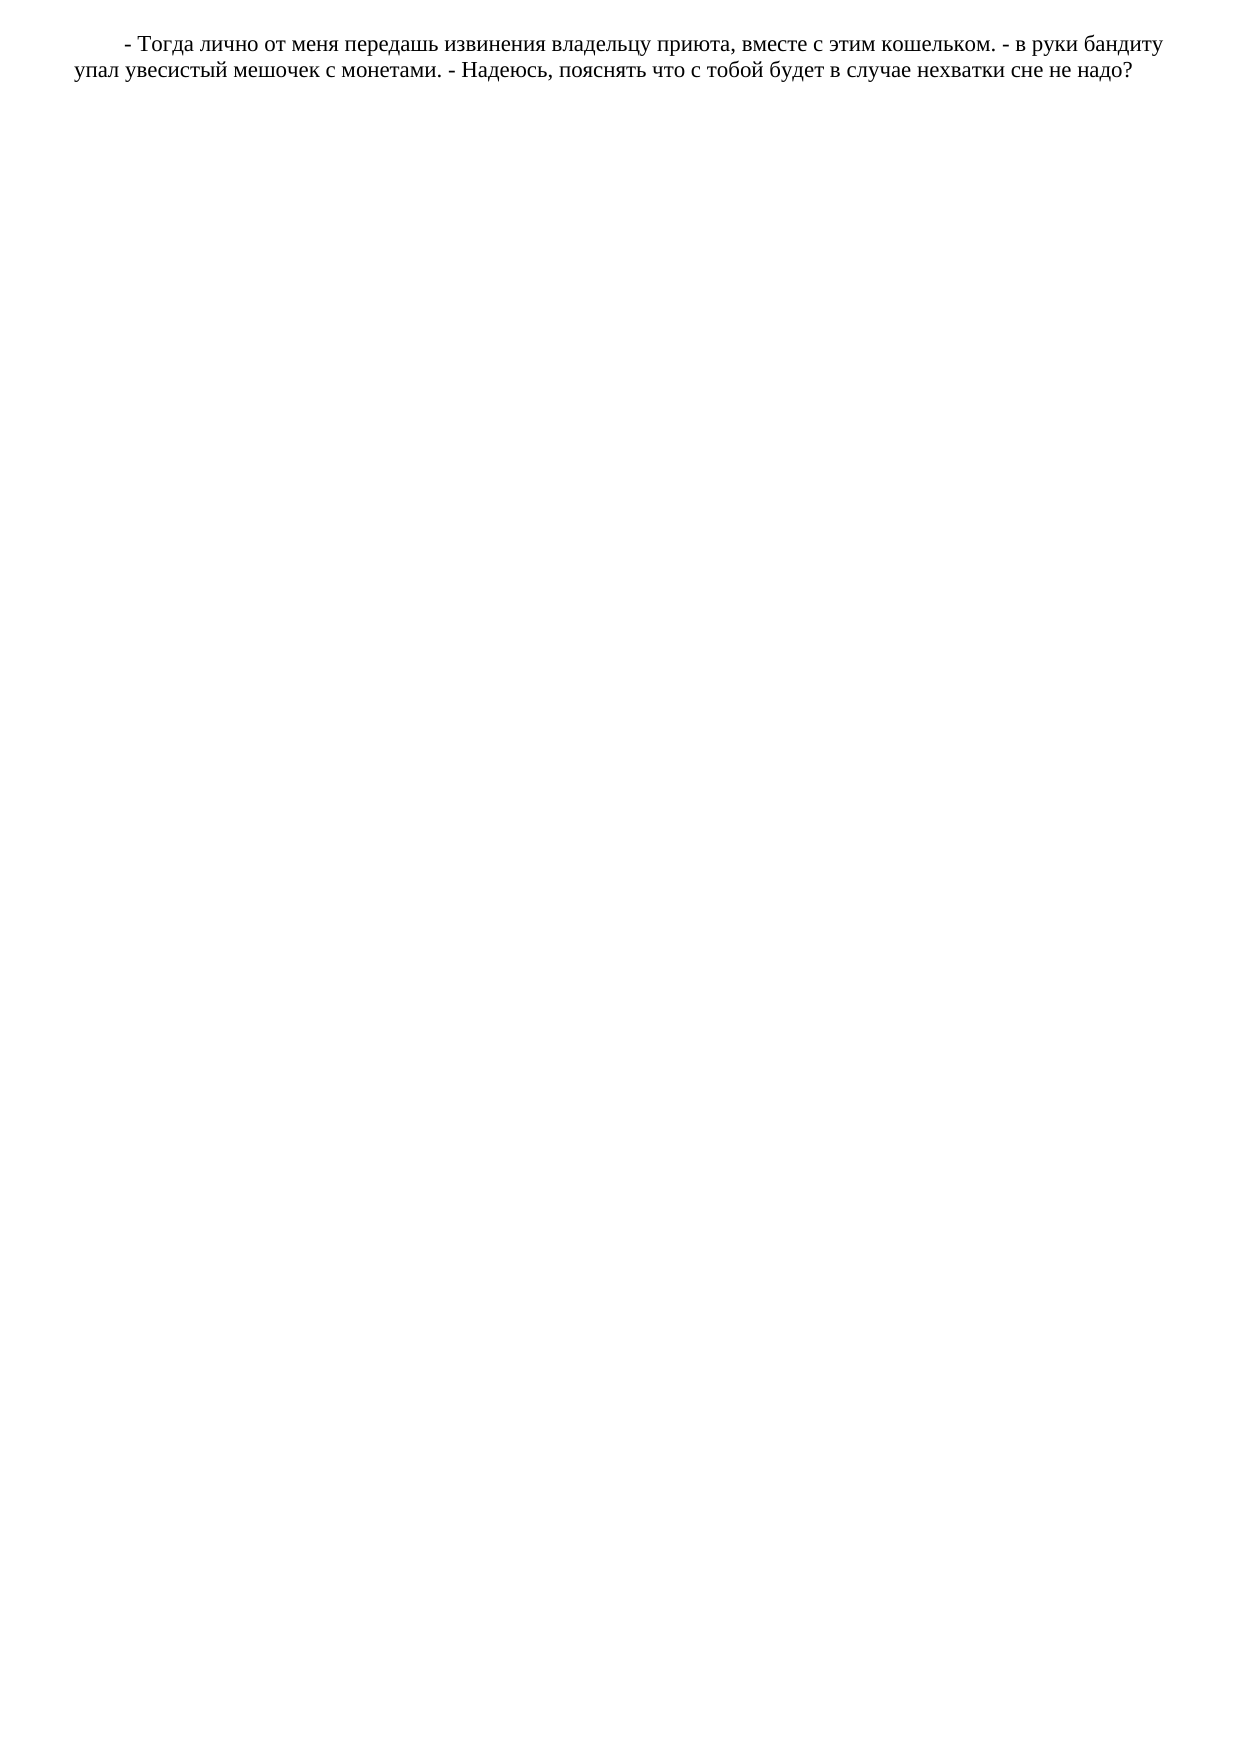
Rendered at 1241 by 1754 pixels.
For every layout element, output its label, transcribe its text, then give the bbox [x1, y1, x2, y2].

text - Тогда лично от меня передашь извинения владельцу приюта, вместе с этим кошельком. - в руки бандиту упал увесистый мешочек с монетами. - Надеюсь, пояснять что с тобой будет в случае нехватки сне не надо? [74, 29, 1196, 82]
